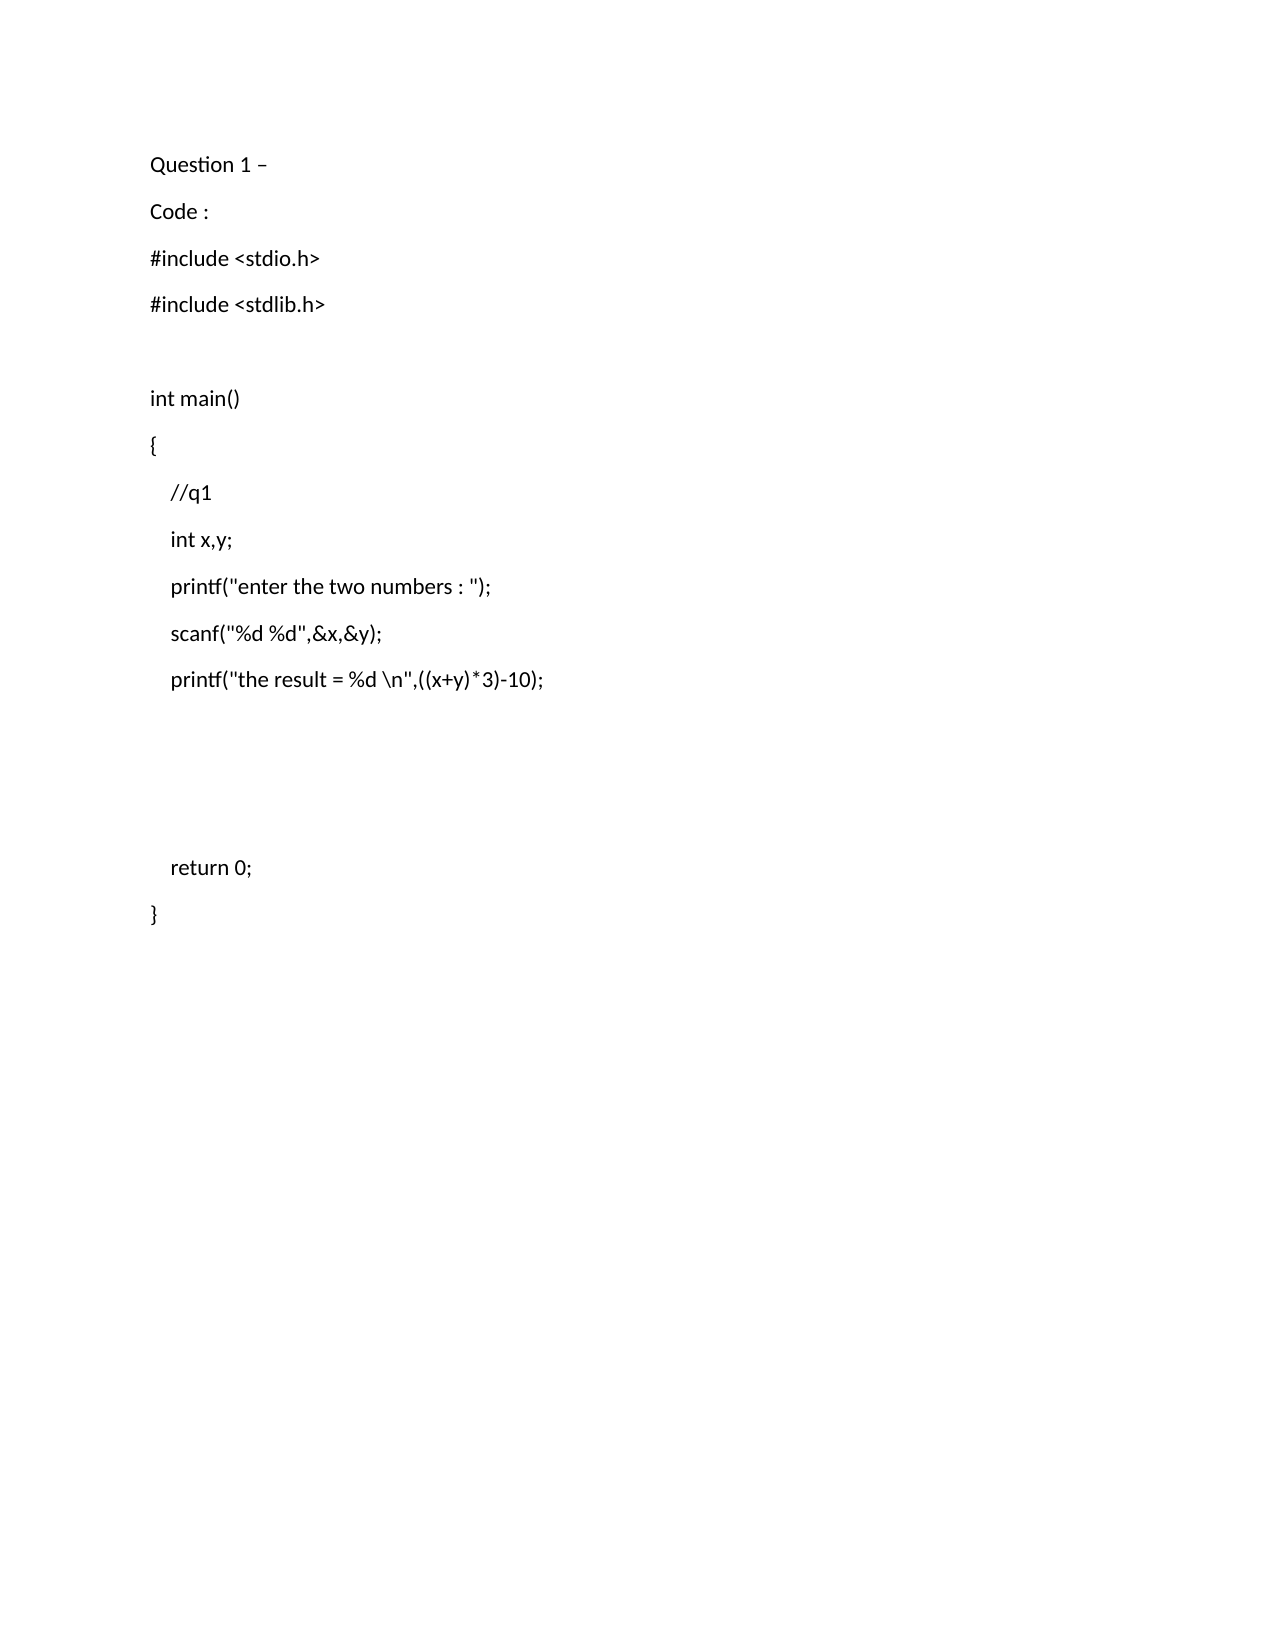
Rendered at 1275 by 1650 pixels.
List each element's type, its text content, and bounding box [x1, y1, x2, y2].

text { [150, 431, 1125, 459]
text //q1 [150, 478, 1125, 506]
text int main() [150, 384, 1125, 412]
text printf("enter the two numbers : "); [150, 572, 1125, 600]
text Code : [150, 197, 1125, 225]
text #include <stdlib.h> [150, 291, 1125, 319]
text int x,y; [150, 525, 1125, 553]
text return 0; [150, 853, 1125, 881]
text scanf("%d %d",&x,&y); [150, 619, 1125, 647]
text Question 1 – [150, 150, 1125, 178]
text printf("the result = %d \n",((x+y)*3)-10); [150, 666, 1125, 694]
text } [150, 900, 1125, 928]
text #include <stdio.h> [150, 244, 1125, 272]
